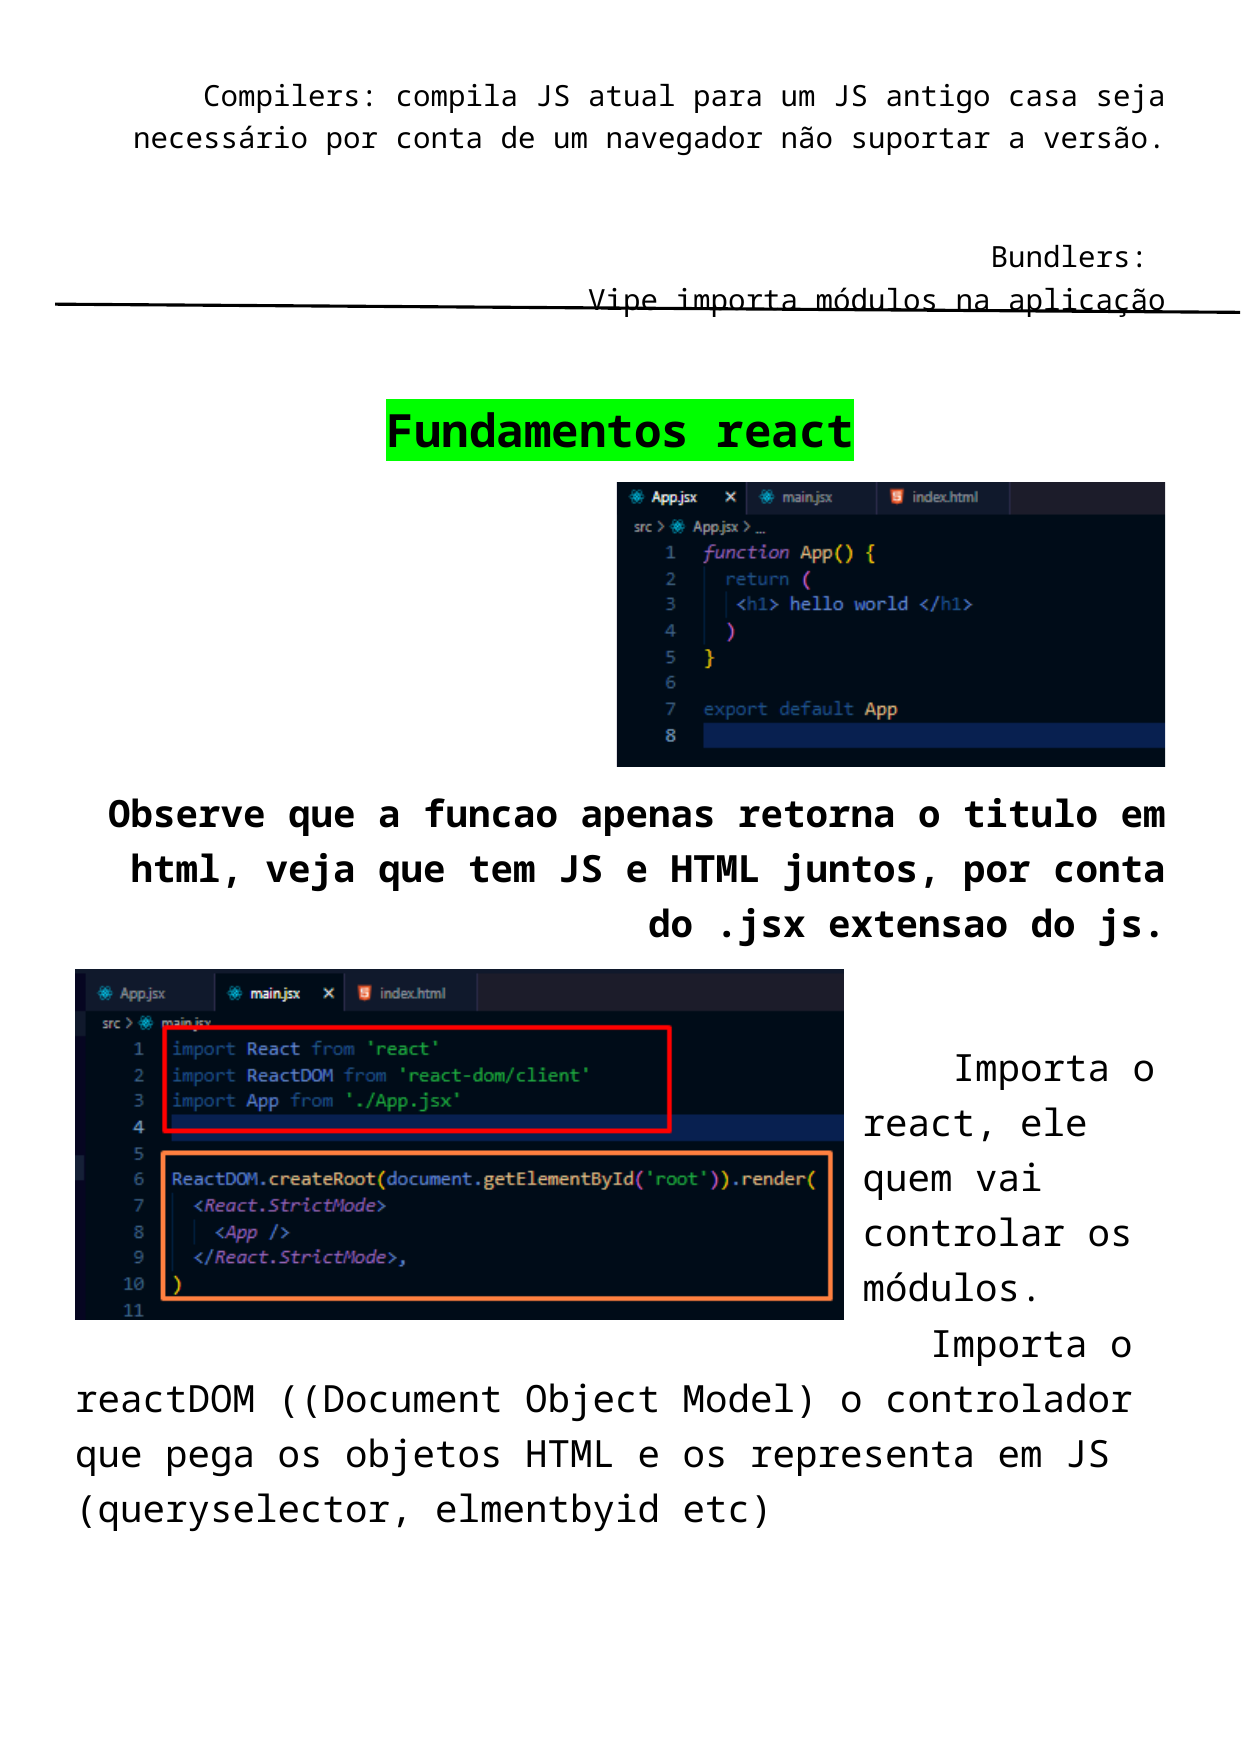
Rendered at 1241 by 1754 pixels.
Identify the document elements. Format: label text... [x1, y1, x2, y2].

text Fundamentos react [75, 398, 1165, 461]
text Compilers: compila JS atual para um JS antigo casa seja necessário por conta de um navegador não suportar a versão. [75, 75, 1165, 157]
text Bundlers: Vipe importa módulos na aplicação [75, 306, 1165, 319]
picture [75, 969, 844, 1320]
text Importa o react, ele quem vai controlar os módulos. Importa o reactDOM ((Document Object Model) o controlador que pega os objetos HTML e os representa em JS (queryselector, elmentbyid etc) [75, 1041, 1165, 1588]
text Observe que a funcao apenas retorna o titulo em html, veja que tem JS e HTML juntos, por conta do .jsx extensao do js. [75, 788, 1165, 949]
picture [616, 482, 1166, 767]
text Bundlers: Vipe importa módulos na aplicação [75, 237, 1165, 310]
